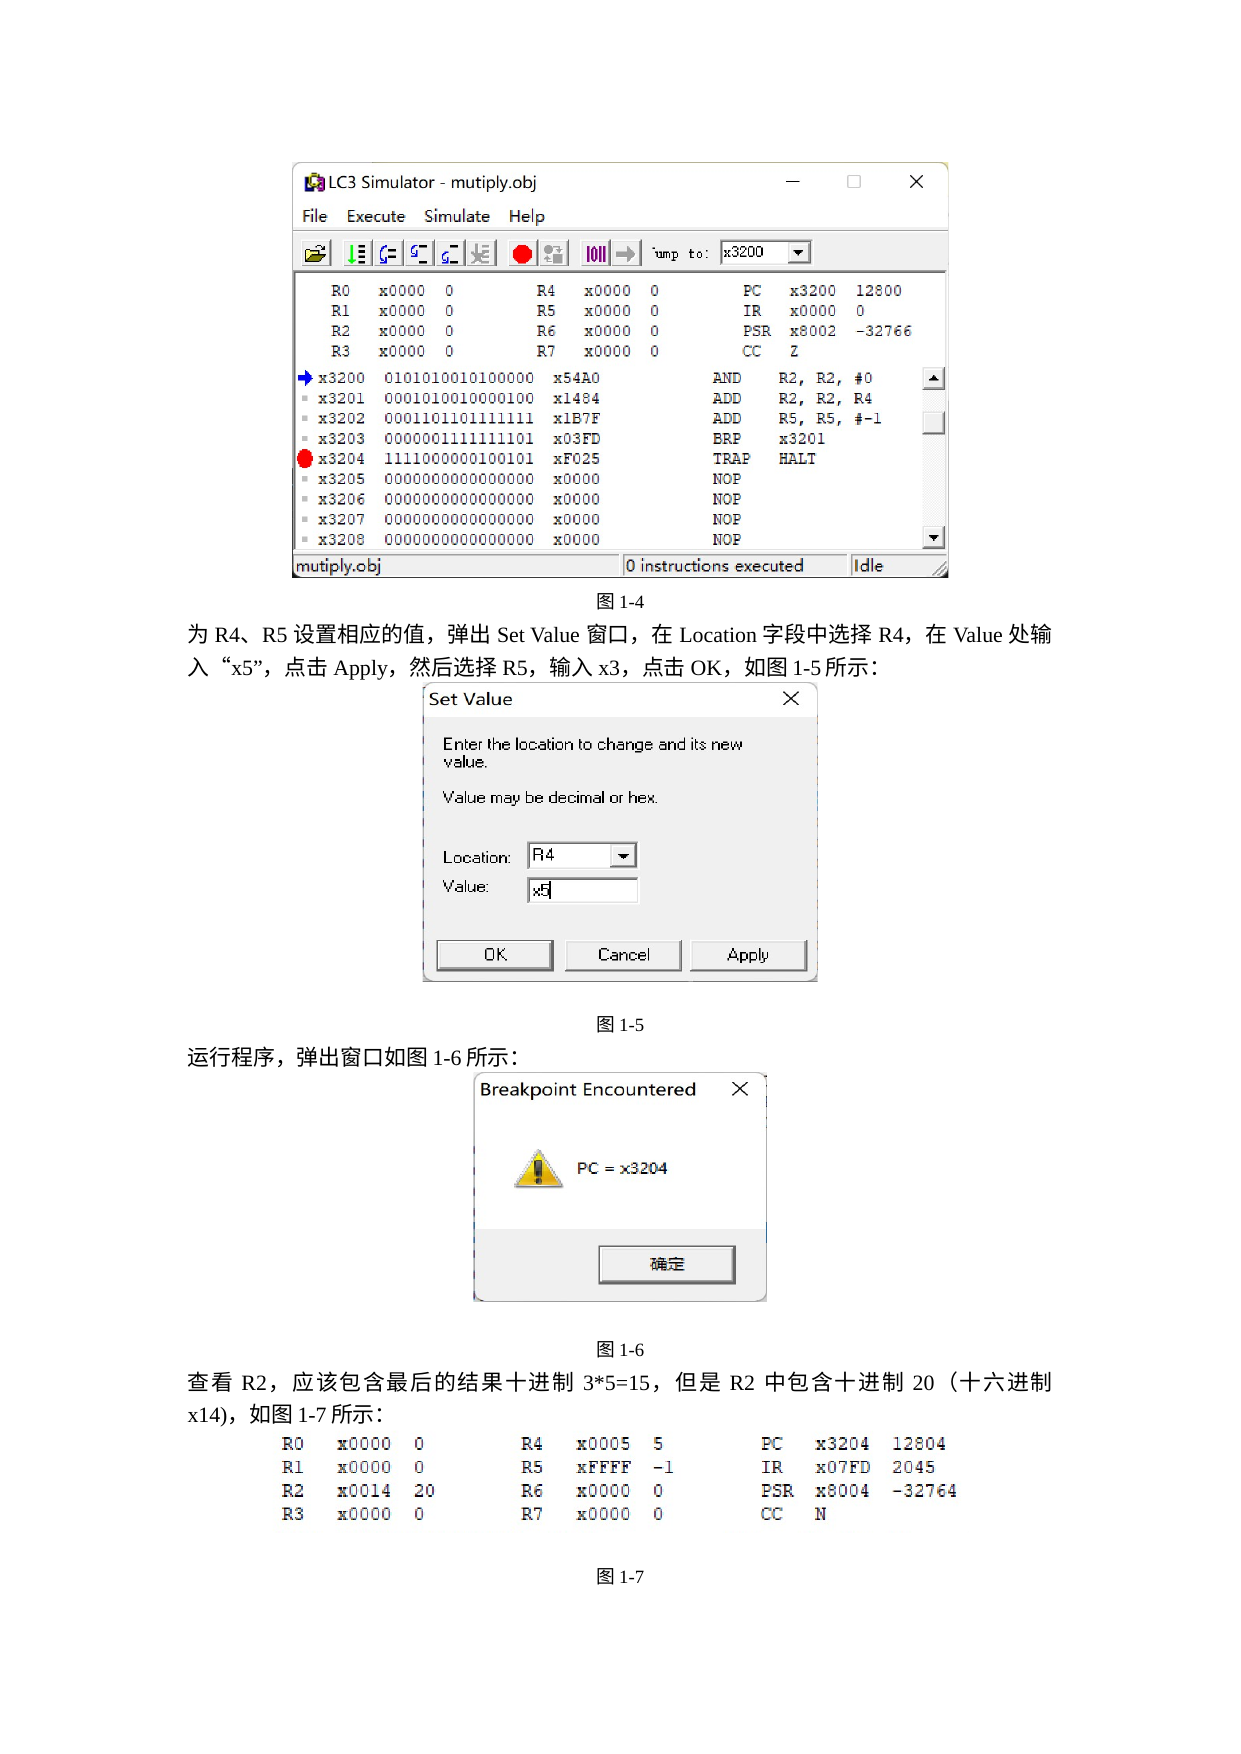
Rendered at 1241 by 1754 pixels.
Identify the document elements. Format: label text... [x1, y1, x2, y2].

text 图1-7 [187, 1559, 1053, 1592]
text 为 R4、R5 设置相应的值，弹出 Set Value 窗口，在 Location 字段中选择 R4，在 Value 处输入“x5”，点击 Apply，然后选择 R5，输入 x3，点击 OK，如图1-5所示： [187, 617, 1053, 682]
picture [270, 1429, 970, 1533]
picture [473, 1072, 767, 1302]
text 图1-6 [187, 1332, 1053, 1364]
text 图1-5 [187, 1007, 1053, 1039]
picture [292, 162, 949, 578]
text 运行程序，弹出窗口如图1-6所示： [187, 1039, 1053, 1072]
text 图1-4 [187, 584, 1053, 617]
picture [422, 682, 818, 982]
text 查看 R2，应该包含最后的结果十进制 3*5=15，但是 R2 中包含十进制 20（十六进制 x14)，如图1-7所示： [187, 1364, 1053, 1429]
